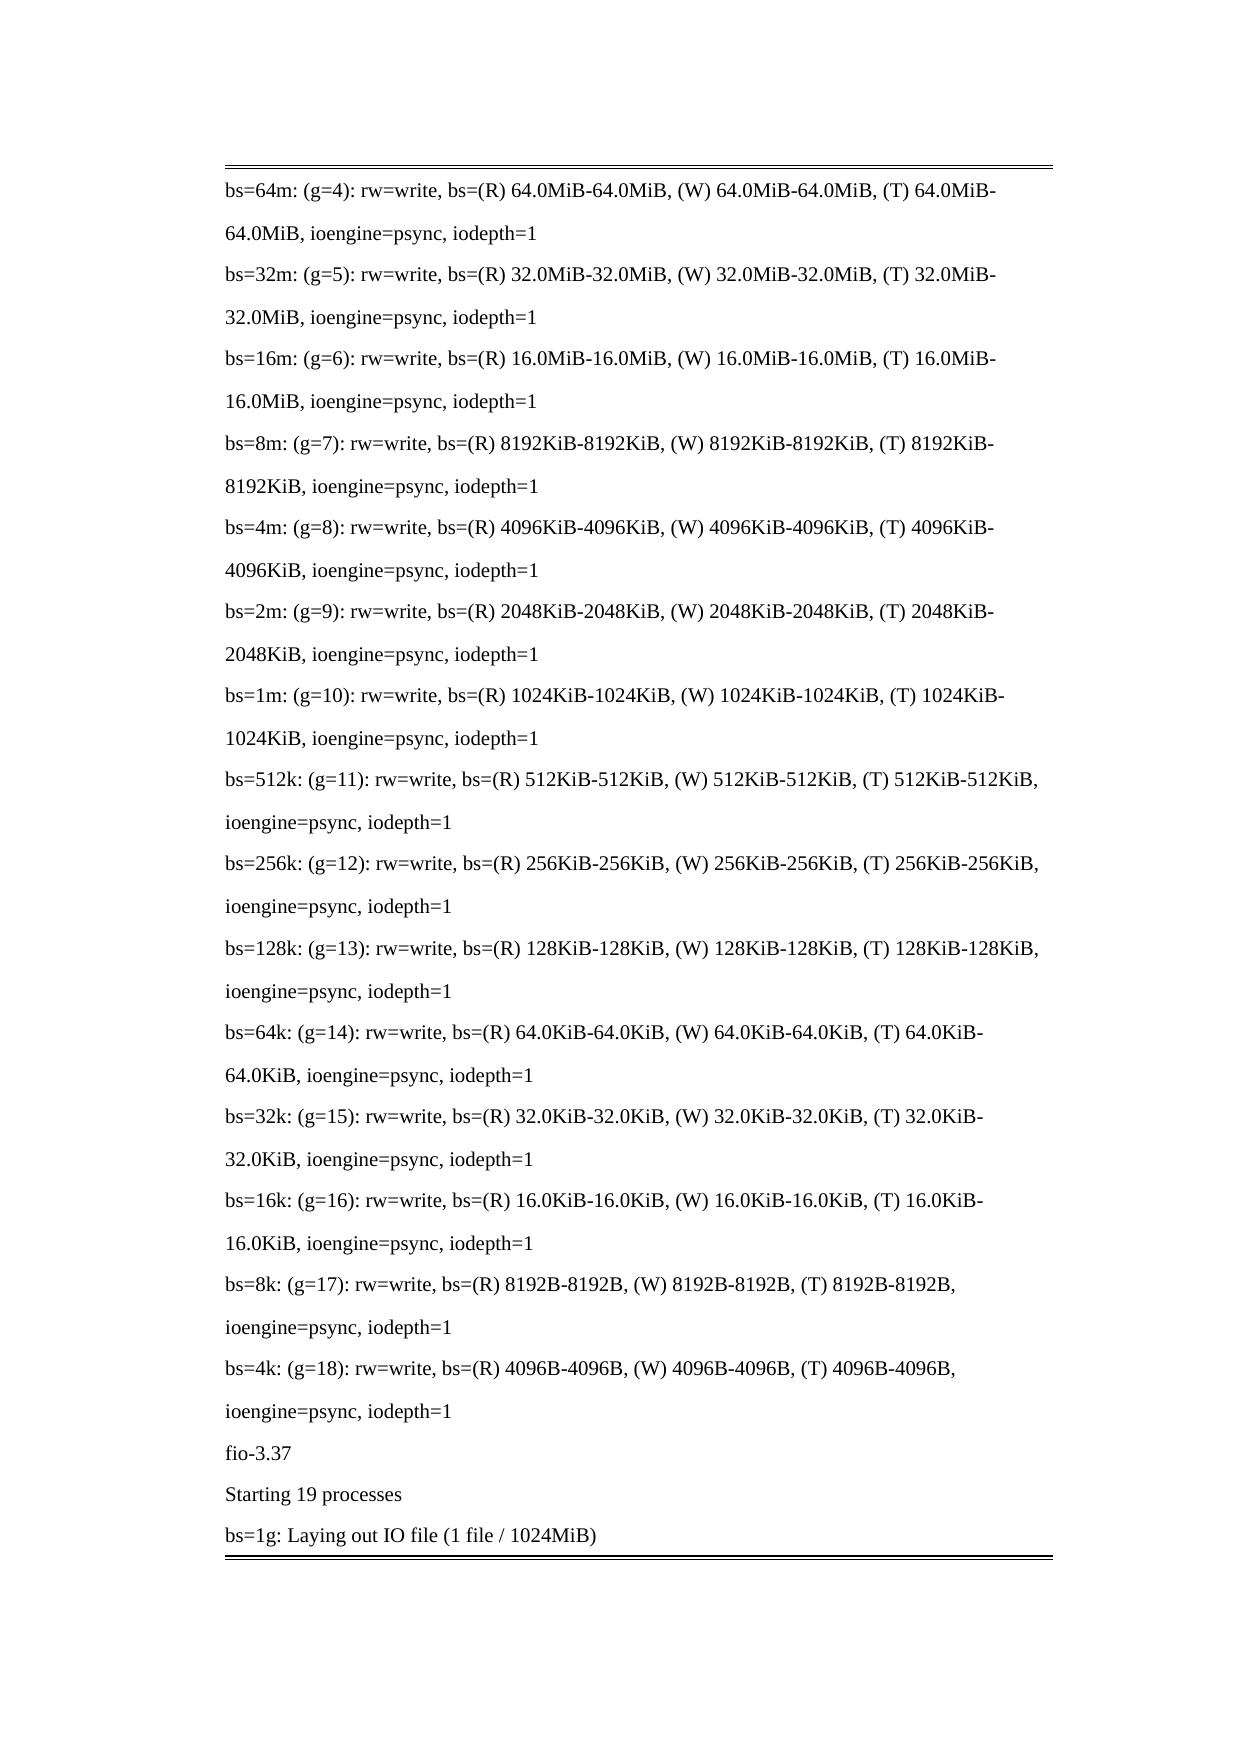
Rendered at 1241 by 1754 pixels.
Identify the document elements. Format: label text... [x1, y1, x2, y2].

list bs=16m: (g=6): rw=write, bs=(R) 16.0MiB-16.0MiB, (W) 16.0MiB-16.0MiB, (T) 16.0MiB-16.0MiB, ioengine=psync, iodepth=1 [225, 333, 1053, 417]
list bs=1m: (g=10): rw=write, bs=(R) 1024KiB-1024KiB, (W) 1024KiB-1024KiB, (T) 1024KiB-1024KiB, ioengine=psync, iodepth=1 [225, 669, 1053, 754]
list bs=4k: (g=18): rw=write, bs=(R) 4096B-4096B, (W) 4096B-4096B, (T) 4096B-4096B, ioengine=psync, iodepth=1 [225, 1343, 1053, 1427]
list bs=64k: (g=14): rw=write, bs=(R) 64.0KiB-64.0KiB, (W) 64.0KiB-64.0KiB, (T) 64.0KiB-64.0KiB, ioengine=psync, iodepth=1 [225, 1006, 1053, 1090]
list bs=8m: (g=7): rw=write, bs=(R) 8192KiB-8192KiB, (W) 8192KiB-8192KiB, (T) 8192KiB-8192KiB, ioengine=psync, iodepth=1 [225, 417, 1053, 501]
list bs=64m: (g=4): rw=write, bs=(R) 64.0MiB-64.0MiB, (W) 64.0MiB-64.0MiB, (T) 64.0MiB-64.0MiB, ioengine=psync, iodepth=1 [225, 169, 1053, 249]
list bs=4m: (g=8): rw=write, bs=(R) 4096KiB-4096KiB, (W) 4096KiB-4096KiB, (T) 4096KiB-4096KiB, ioengine=psync, iodepth=1 [225, 501, 1053, 585]
list bs=8k: (g=17): rw=write, bs=(R) 8192B-8192B, (W) 8192B-8192B, (T) 8192B-8192B, ioengine=psync, iodepth=1 [225, 1259, 1053, 1343]
list bs=512k: (g=11): rw=write, bs=(R) 512KiB-512KiB, (W) 512KiB-512KiB, (T) 512KiB-512KiB, ioengine=psync, iodepth=1 [225, 754, 1053, 838]
list bs=2m: (g=9): rw=write, bs=(R) 2048KiB-2048KiB, (W) 2048KiB-2048KiB, (T) 2048KiB-2048KiB, ioengine=psync, iodepth=1 [225, 585, 1053, 669]
list fio-3.37 [225, 1427, 1053, 1468]
list bs=32k: (g=15): rw=write, bs=(R) 32.0KiB-32.0KiB, (W) 32.0KiB-32.0KiB, (T) 32.0KiB-32.0KiB, ioengine=psync, iodepth=1 [225, 1090, 1053, 1174]
list Starting 19 processes [225, 1468, 1053, 1509]
list bs=256k: (g=12): rw=write, bs=(R) 256KiB-256KiB, (W) 256KiB-256KiB, (T) 256KiB-256KiB, ioengine=psync, iodepth=1 [225, 838, 1053, 922]
list bs=32m: (g=5): rw=write, bs=(R) 32.0MiB-32.0MiB, (W) 32.0MiB-32.0MiB, (T) 32.0MiB-32.0MiB, ioengine=psync, iodepth=1 [225, 249, 1053, 333]
list bs=128k: (g=13): rw=write, bs=(R) 128KiB-128KiB, (W) 128KiB-128KiB, (T) 128KiB-128KiB, ioengine=psync, iodepth=1 [225, 922, 1053, 1006]
list bs=1g: Laying out IO file (1 file / 1024MiB) [225, 1509, 1053, 1555]
list bs=16k: (g=16): rw=write, bs=(R) 16.0KiB-16.0KiB, (W) 16.0KiB-16.0KiB, (T) 16.0KiB-16.0KiB, ioengine=psync, iodepth=1 [225, 1174, 1053, 1259]
